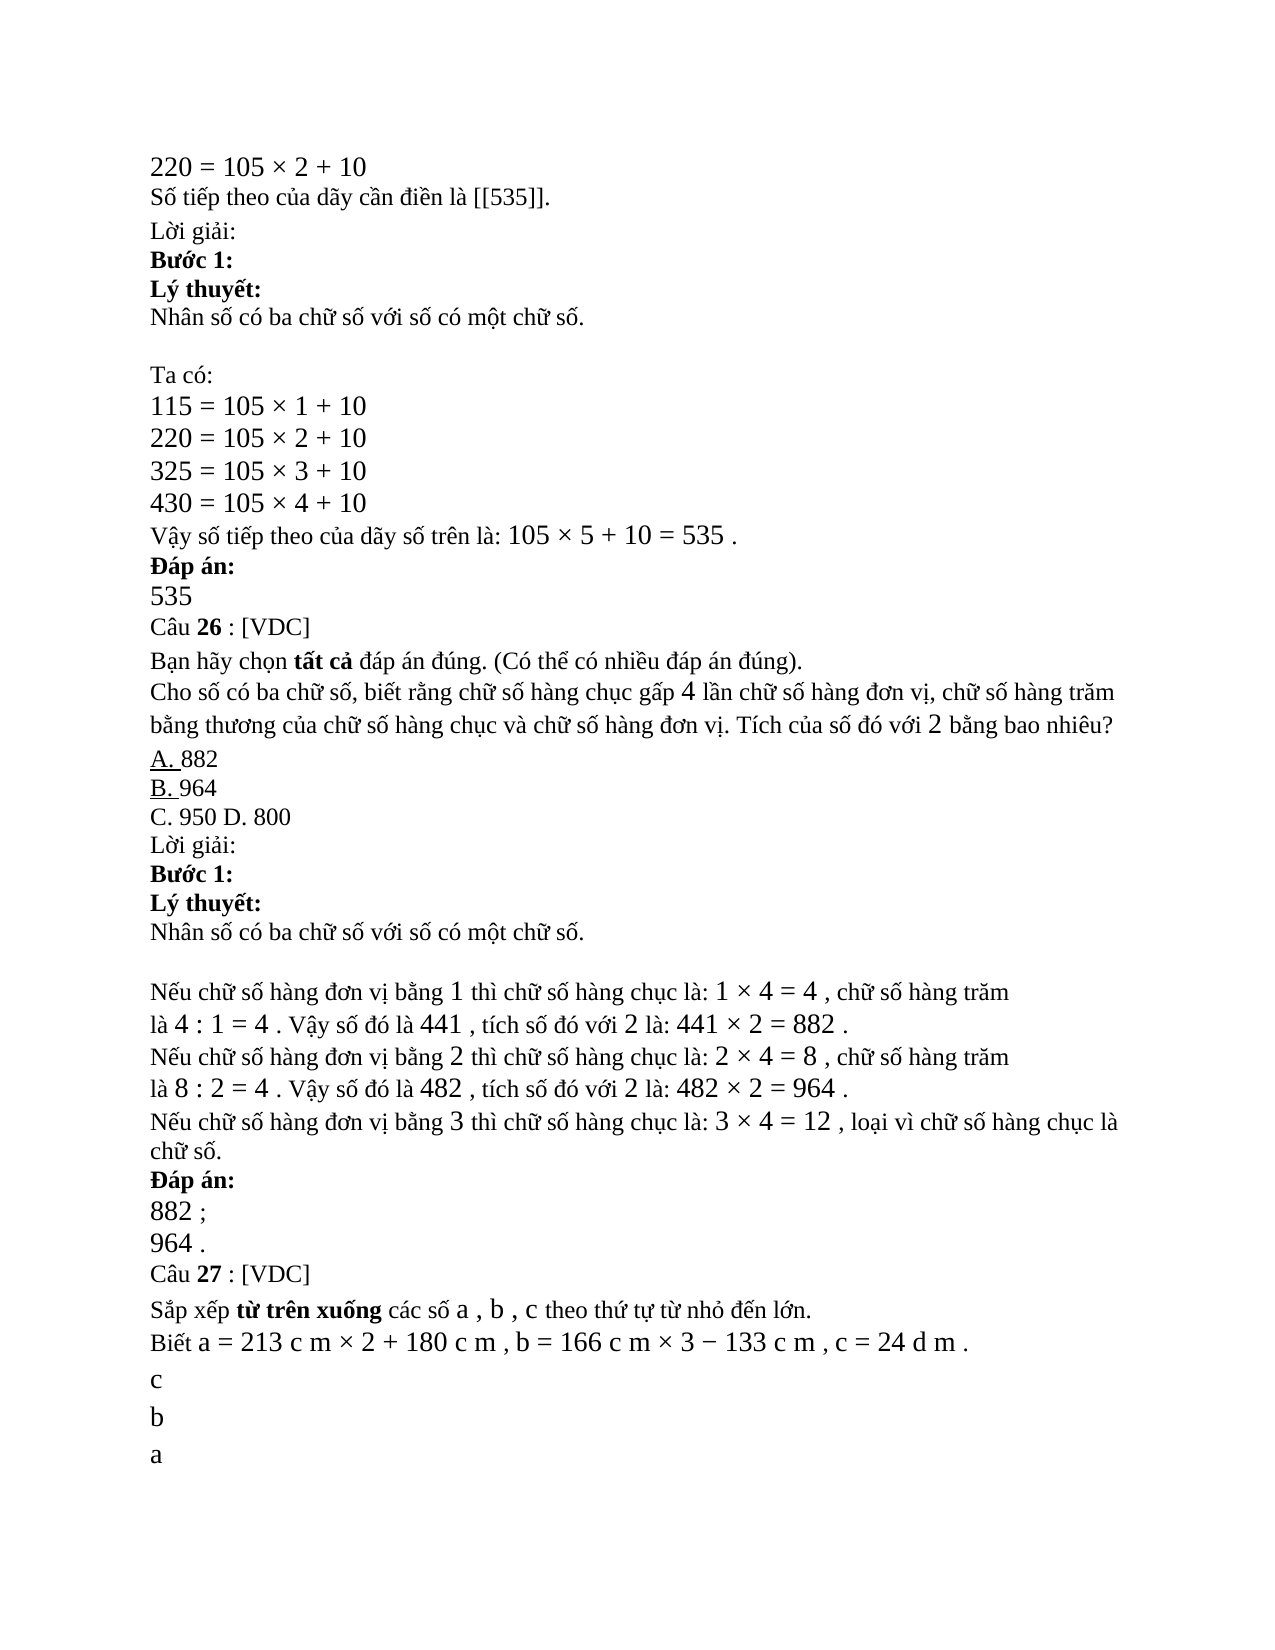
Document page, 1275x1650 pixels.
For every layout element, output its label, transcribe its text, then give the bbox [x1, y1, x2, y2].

text Lý thuyết: Nhân số có ba chữ số với số có một chữ số. Ta có: 115 = 105 × 1 + 10 220 = 105 × 2 + 10 325 = 105 × 3 + 10 430 = 105 × 4 + 10 Vậy số tiếp theo của dãy số trên là: 105 × 5 + 10 = 535 . Đáp án: 535 [150, 274, 1125, 612]
text c [150, 1362, 1125, 1395]
text Bước 1: [150, 245, 1125, 274]
text Lời giải: [150, 216, 1125, 245]
text a [150, 1437, 1125, 1470]
text Lời giải: [150, 831, 1125, 859]
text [150, 150, 1125, 211]
text A. 882 [150, 744, 1125, 773]
text B. 964 [150, 773, 1125, 802]
text Câu 26 : [VDC] [150, 612, 1125, 641]
text b [150, 1400, 1125, 1432]
text Câu 27 : [VDC] [150, 1259, 1125, 1287]
text Sắp xếp từ trên xuống các số a , b , c theo thứ tự từ nhỏ đến lớn. Biết a = 213 c m × 2 + 180 c m , b = 166 c m × 3 − 133 c m , c = 24 d m . [150, 1292, 1125, 1357]
text Bạn hãy chọn tất cả đáp án đúng. (Có thể có nhiều đáp án đúng). Cho số có ba chữ số, biết rằng chữ số hàng chục gấp 4 lần chữ số hàng đơn vị, chữ số hàng trăm bằng thương của chữ số hàng chục và chữ số hàng đơn vị. Tích của số đó với 2 bằng bao nhiêu? [150, 646, 1125, 739]
text C. 950 D. 800 [150, 802, 1125, 831]
text Lý thuyết: Nhân số có ba chữ số với số có một chữ số. Nếu chữ số hàng đơn vị bằng 1 thì chữ số hàng chục là: 1 × 4 = 4 , chữ số hàng trăm là 4 : 1 = 4 . Vậy số đó là 441 , tích số đó với 2 là: 441 × 2 = 882 . Nếu chữ số hàng đơn vị bằng 2 thì chữ số hàng chục là: 2 × 4 = 8 , chữ số hàng trăm là 8 : 2 = 4 . Vậy số đó là 482 , tích số đó với 2 là: 482 × 2 = 964 . Nếu chữ số hàng đơn vị bằng 3 thì chữ số hàng chục là: 3 × 4 = 12 , loại vì chữ số hàng chục là chữ số. Đáp án: 882 ; 964 . [150, 888, 1125, 1259]
text Bước 1: [150, 859, 1125, 888]
